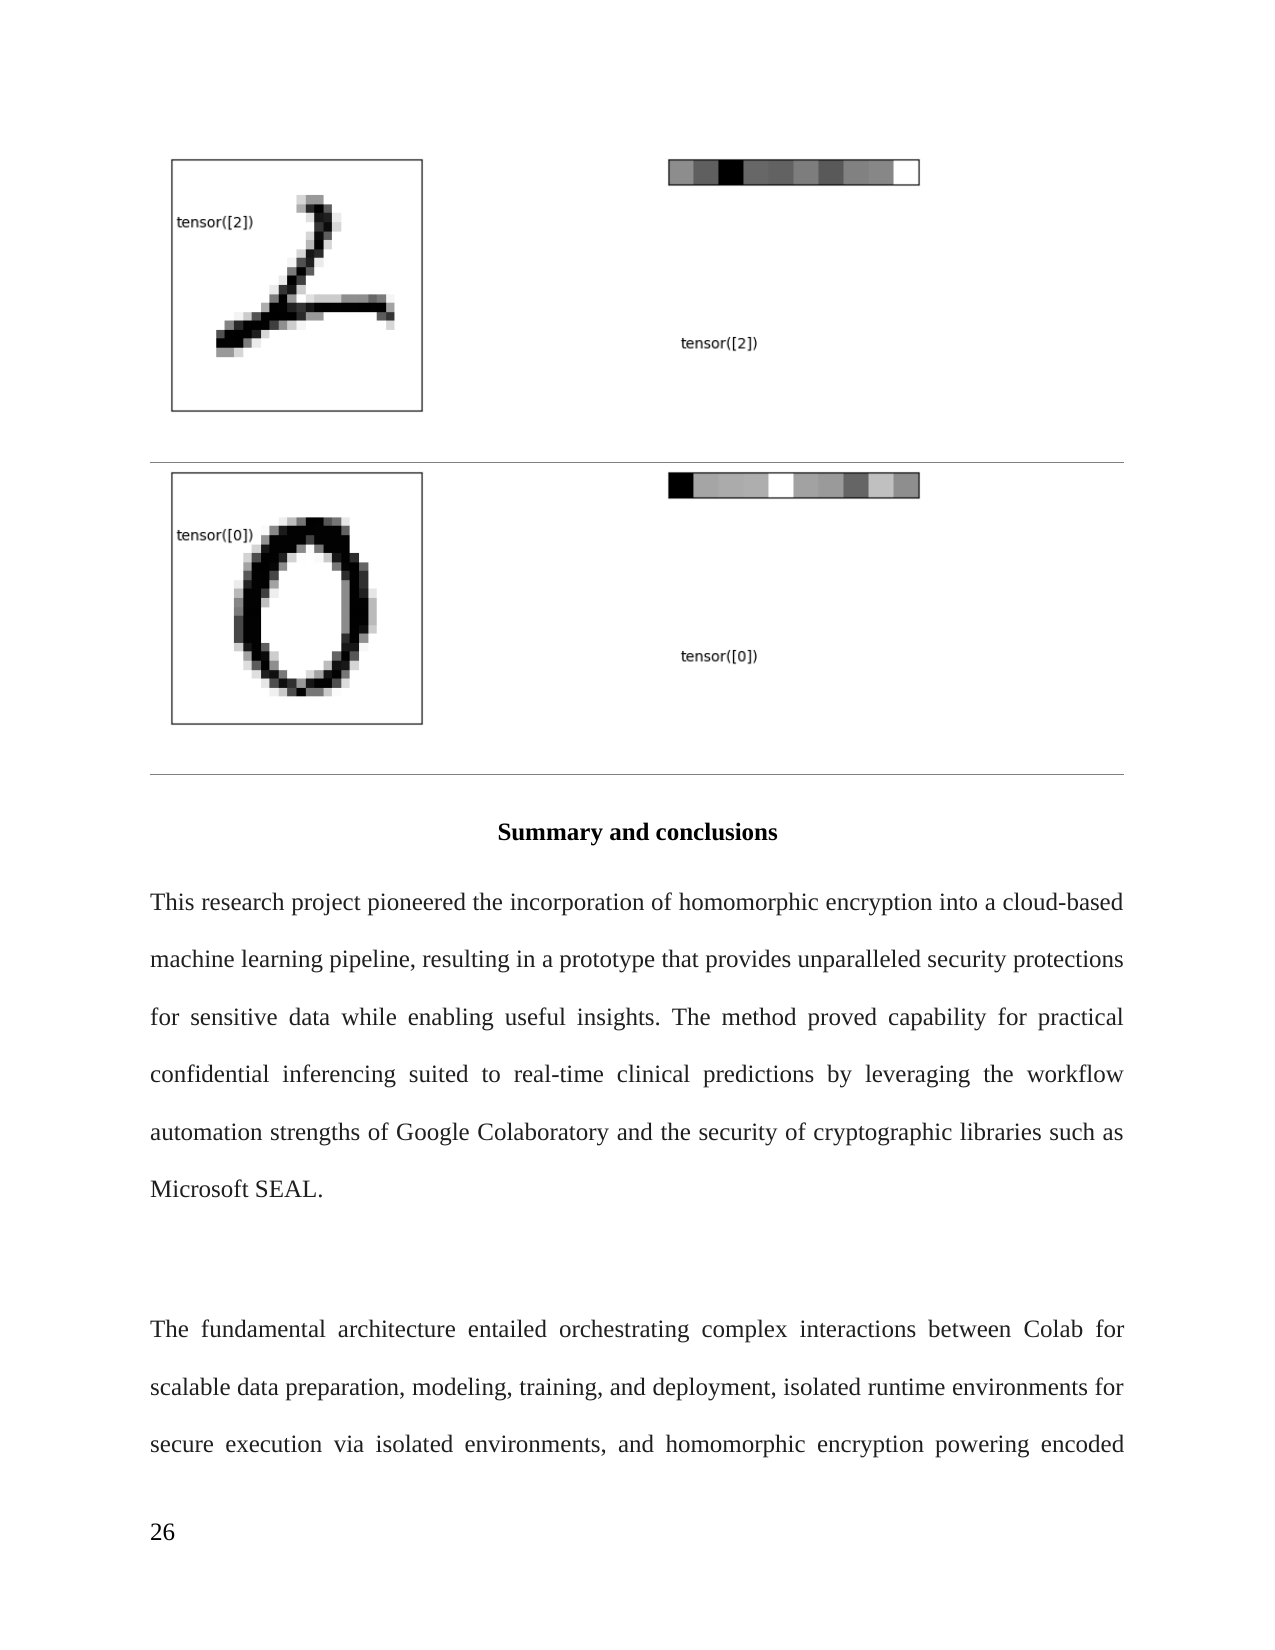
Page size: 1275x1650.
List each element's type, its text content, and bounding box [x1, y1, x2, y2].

text This research project pioneered the incorporation of homomorphic encryption into a cloud-based machine learning pipeline, resulting in a prototype that provides unparalleled security protections for sensitive data while enabling useful insights. The method proved capability for practical confidential inferencing suited to real-time clinical predictions by leveraging the workflow automation strengths of Google Colaboratory and the security of cryptographic libraries such as Microsoft SEAL. [150, 887, 1125, 1203]
table_cell [150, 150, 647, 462]
picture [658, 463, 929, 674]
table_cell [150, 463, 647, 774]
picture [161, 463, 432, 734]
table_cell [647, 463, 1124, 774]
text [150, 1314, 1125, 1458]
picture [161, 151, 432, 421]
picture [658, 151, 929, 361]
subtitle Summary and conclusions [150, 817, 1125, 845]
table_cell [647, 150, 1124, 462]
